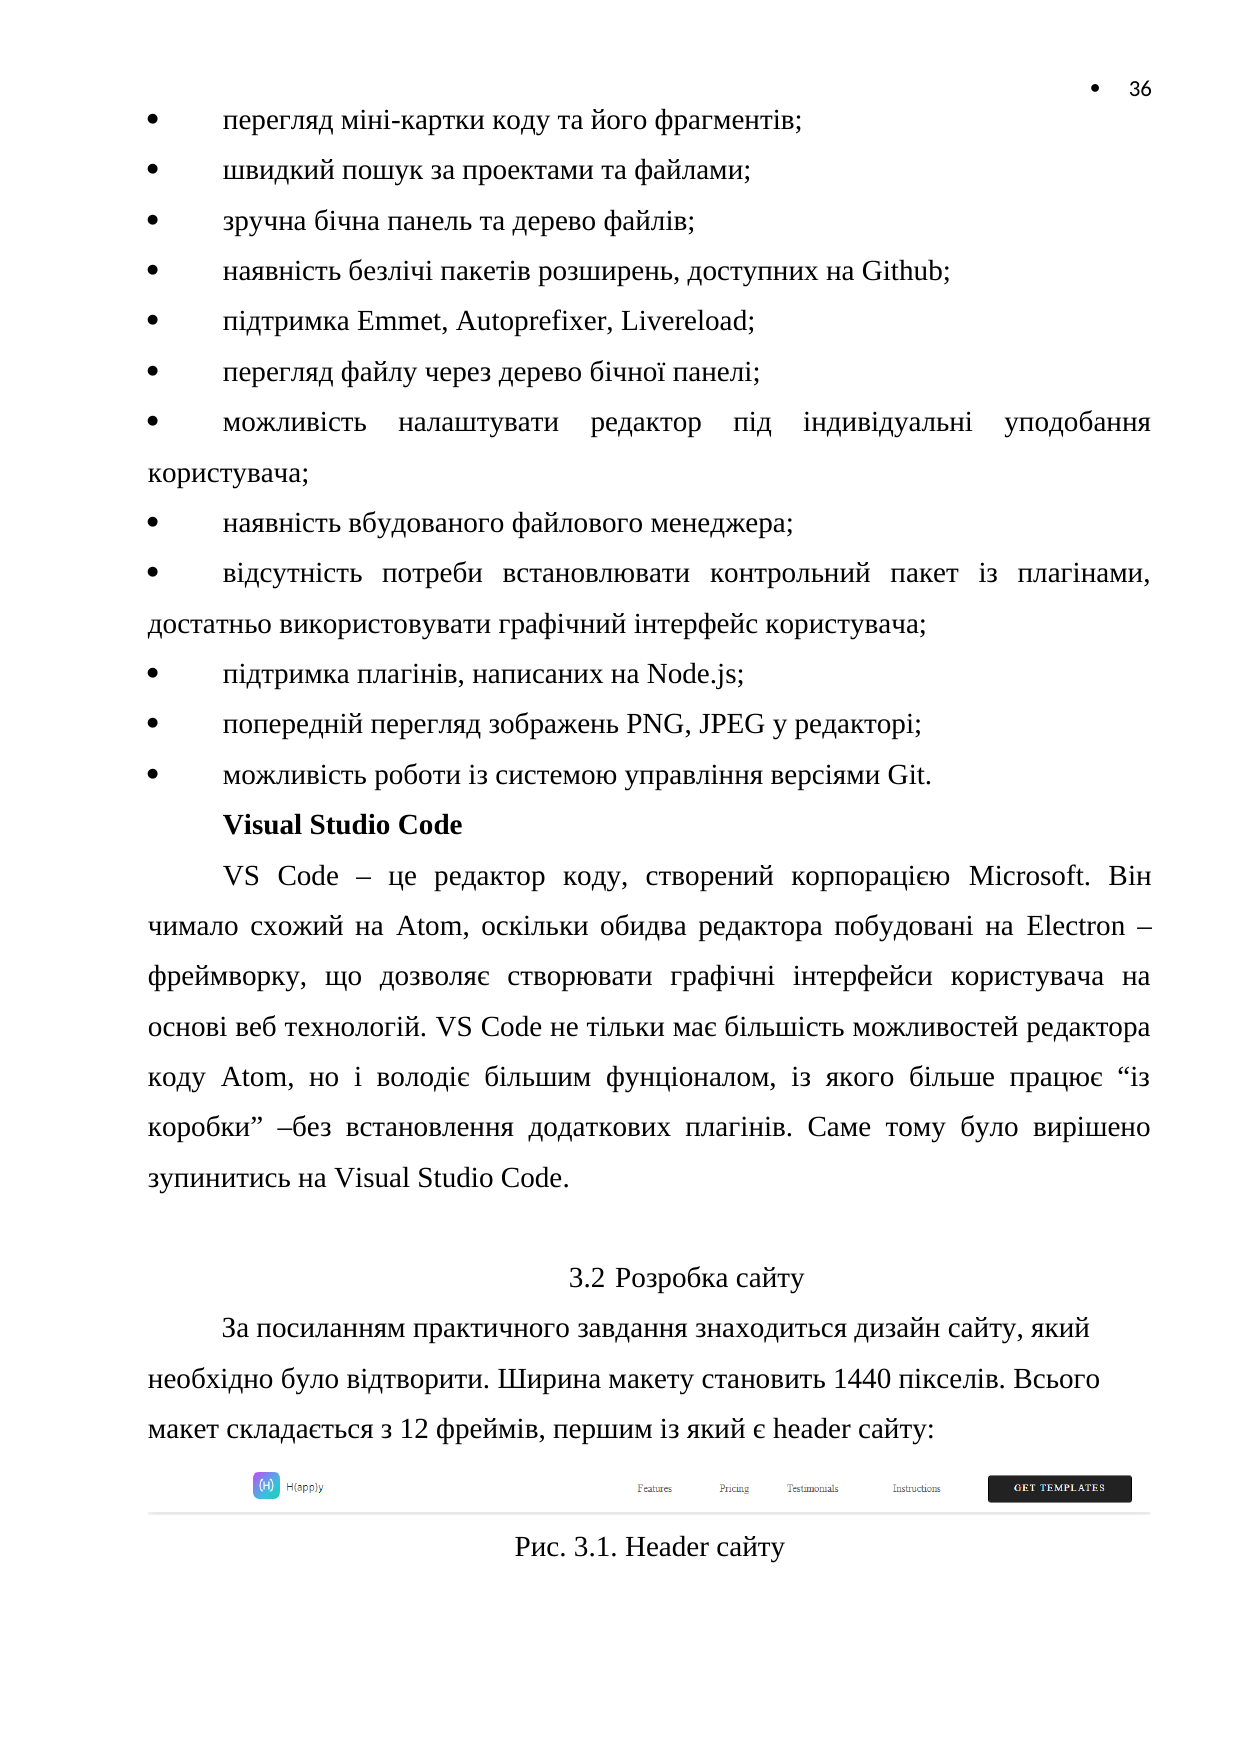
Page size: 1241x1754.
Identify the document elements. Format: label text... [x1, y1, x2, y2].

list перегляд міні-картки коду та його фрагментів; [148, 102, 1152, 136]
list VS Code – це редактор коду, створений корпорацією Microsoft. Він чимало схожий на Atom, оскільки обидва редактора побудовані на Electron – фреймворку, що дозволяє створювати графічні інтерфейси користувача на основі веб технологій. VS Code не тільки має більшість можливостей редактора коду Atom, но і володіє більшим фунціоналом, із якого більше працює “із коробки” –без встановлення додаткових плагінів. Саме тому було вирішено зупинитись на Visual Studio Code. [148, 858, 1152, 1193]
list відсутність потреби встановлювати контрольний пакет із плагінами, достатньо використовувати графічний інтерфейс користувача; [148, 556, 1152, 639]
list Рис. 3.1. Header сайту [148, 1529, 1152, 1562]
list Розробка сайту [221, 1260, 1152, 1294]
list перегляд файлу через дерево бічної панелі; [148, 354, 1152, 388]
list підтримка плагінів, написаних на Node.js; [148, 656, 1152, 690]
list підтримка Emmet, Autoprefixer, Livereload; [148, 303, 1152, 337]
picture [147, 1461, 1151, 1515]
list попередній перегляд зображень PNG, JPEG у редакторі; [148, 707, 1152, 740]
list Visual Studio Code [223, 807, 1152, 841]
list швидкий пошук за проектами та файлами; [148, 152, 1152, 186]
list наявність вбудованого файлового менеджера; [148, 505, 1152, 539]
list можливість налаштувати редактор під індивідуальні уподобання користувача; [148, 404, 1152, 488]
list наявність безлічі пакетів розширень, доступних на Github; [148, 253, 1152, 287]
list зручна бічна панель та дерево файлів; [148, 203, 1152, 236]
list За посиланням практичного завдання знаходиться дизайн сайту, який необхідно було відтворити. Ширина макету становить 1440 пікселів. Всього макет складається з 12 фреймів, першим із який є header сайту: [148, 1311, 1152, 1445]
list можливість роботи із системою управління версіями Git. [148, 757, 1152, 791]
